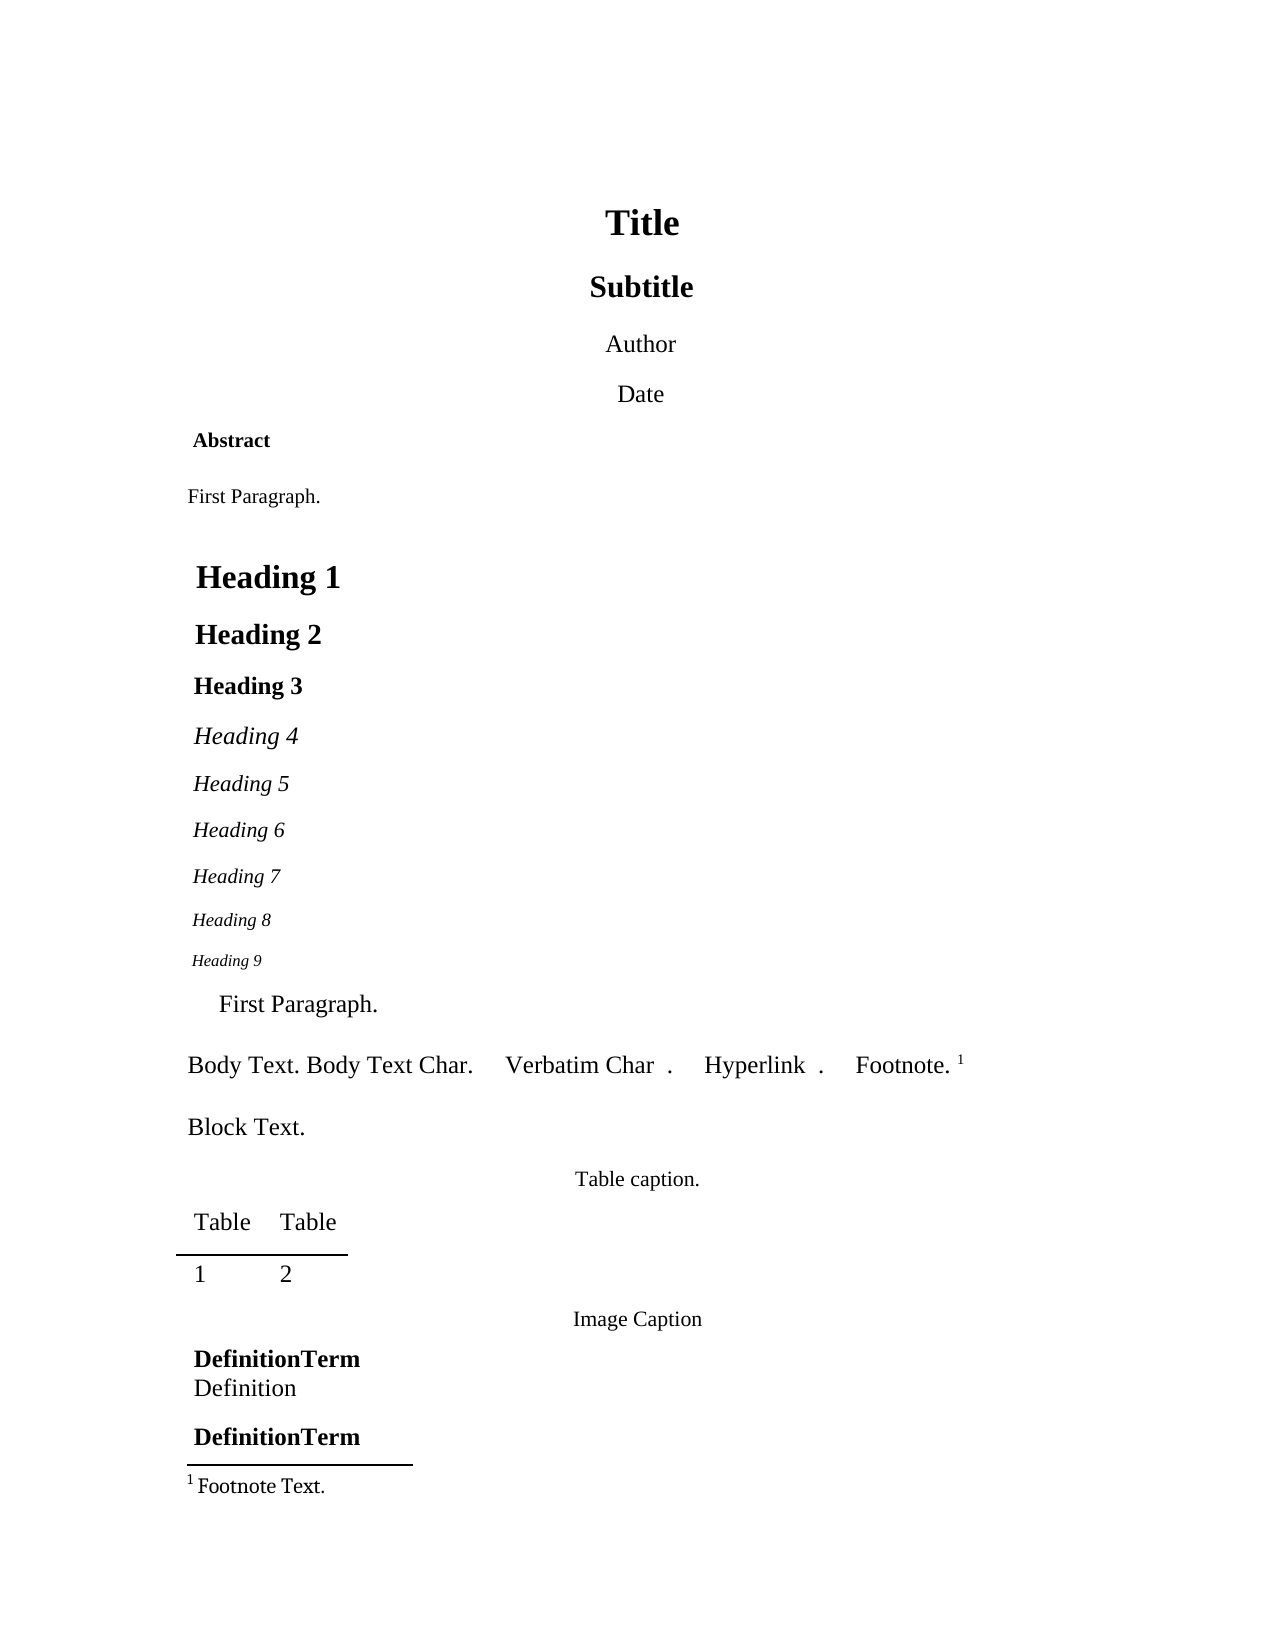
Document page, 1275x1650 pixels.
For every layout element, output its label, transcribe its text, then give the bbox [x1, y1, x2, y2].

subtitle Heading 4 [187, 721, 1087, 749]
subtitle Subtitle [187, 268, 1087, 304]
text Definition [187, 1373, 1087, 1402]
subtitle Heading 5 [187, 770, 1087, 797]
subtitle Heading 3 [187, 671, 1087, 700]
table_cell 2 [262, 1256, 348, 1306]
table_cell 1 [176, 1256, 262, 1306]
table_header Table [176, 1204, 262, 1254]
title Abstract [187, 428, 1087, 452]
text Table caption. [187, 1166, 1087, 1191]
text First Paragraph. [187, 989, 1087, 1017]
subtitle Heading 1 [187, 558, 1087, 596]
text Author [187, 329, 1087, 358]
text First Paragraph. [187, 483, 1087, 508]
text DefinitionTerm [187, 1422, 1087, 1451]
text DefinitionTerm [187, 1344, 1087, 1373]
subtitle Heading 2 [187, 617, 1087, 650]
table_header Table [262, 1204, 348, 1254]
text Image Caption [187, 1306, 1087, 1332]
subtitle Heading 7 [187, 863, 1087, 888]
text Body Text. Body Text Char. Verbatim Char . Hyperlink . Footnote. [187, 1051, 1087, 1079]
title Title [187, 200, 1087, 243]
subtitle Heading 6 [187, 817, 1087, 843]
subtitle Heading 9 [187, 951, 1087, 970]
text Block Text. [187, 1112, 1037, 1141]
text Date [187, 379, 1087, 407]
subtitle Heading 8 [187, 908, 1087, 930]
